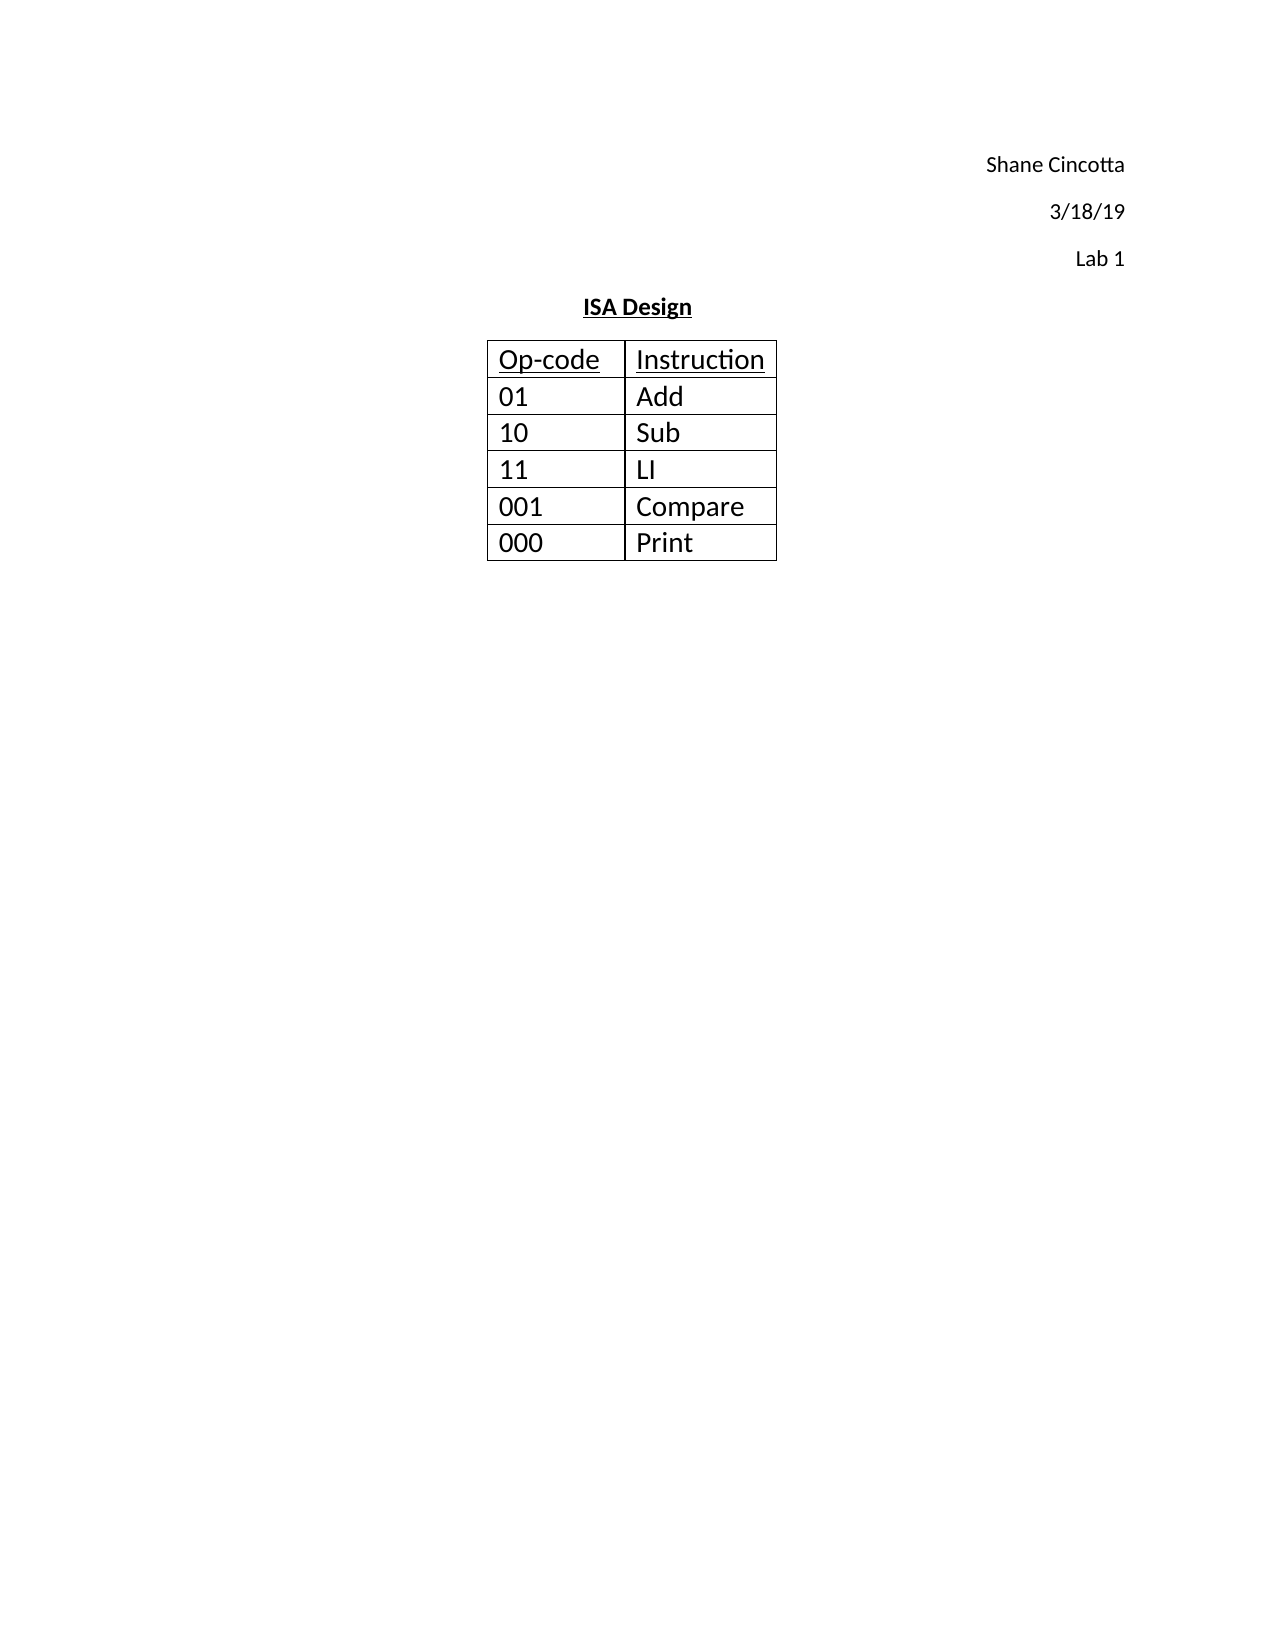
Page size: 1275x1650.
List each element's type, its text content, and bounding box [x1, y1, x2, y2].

table_cell 10 [488, 415, 624, 450]
text ISA Design [150, 291, 1125, 321]
text 3/18/19 [150, 197, 1125, 225]
text Lab 1 [150, 244, 1125, 272]
table_header Op-code [488, 341, 624, 377]
table_cell Print [626, 525, 776, 560]
table_cell 001 [488, 488, 624, 523]
table_header Instruction [626, 341, 776, 377]
table_cell 11 [488, 451, 624, 487]
table_cell Sub [626, 415, 776, 450]
table_cell 01 [488, 378, 624, 413]
table_cell LI [626, 451, 776, 487]
table_cell Add [626, 378, 776, 413]
table_cell 000 [488, 525, 624, 560]
table_cell Compare [626, 488, 776, 523]
text Shane Cincotta [150, 150, 1125, 178]
